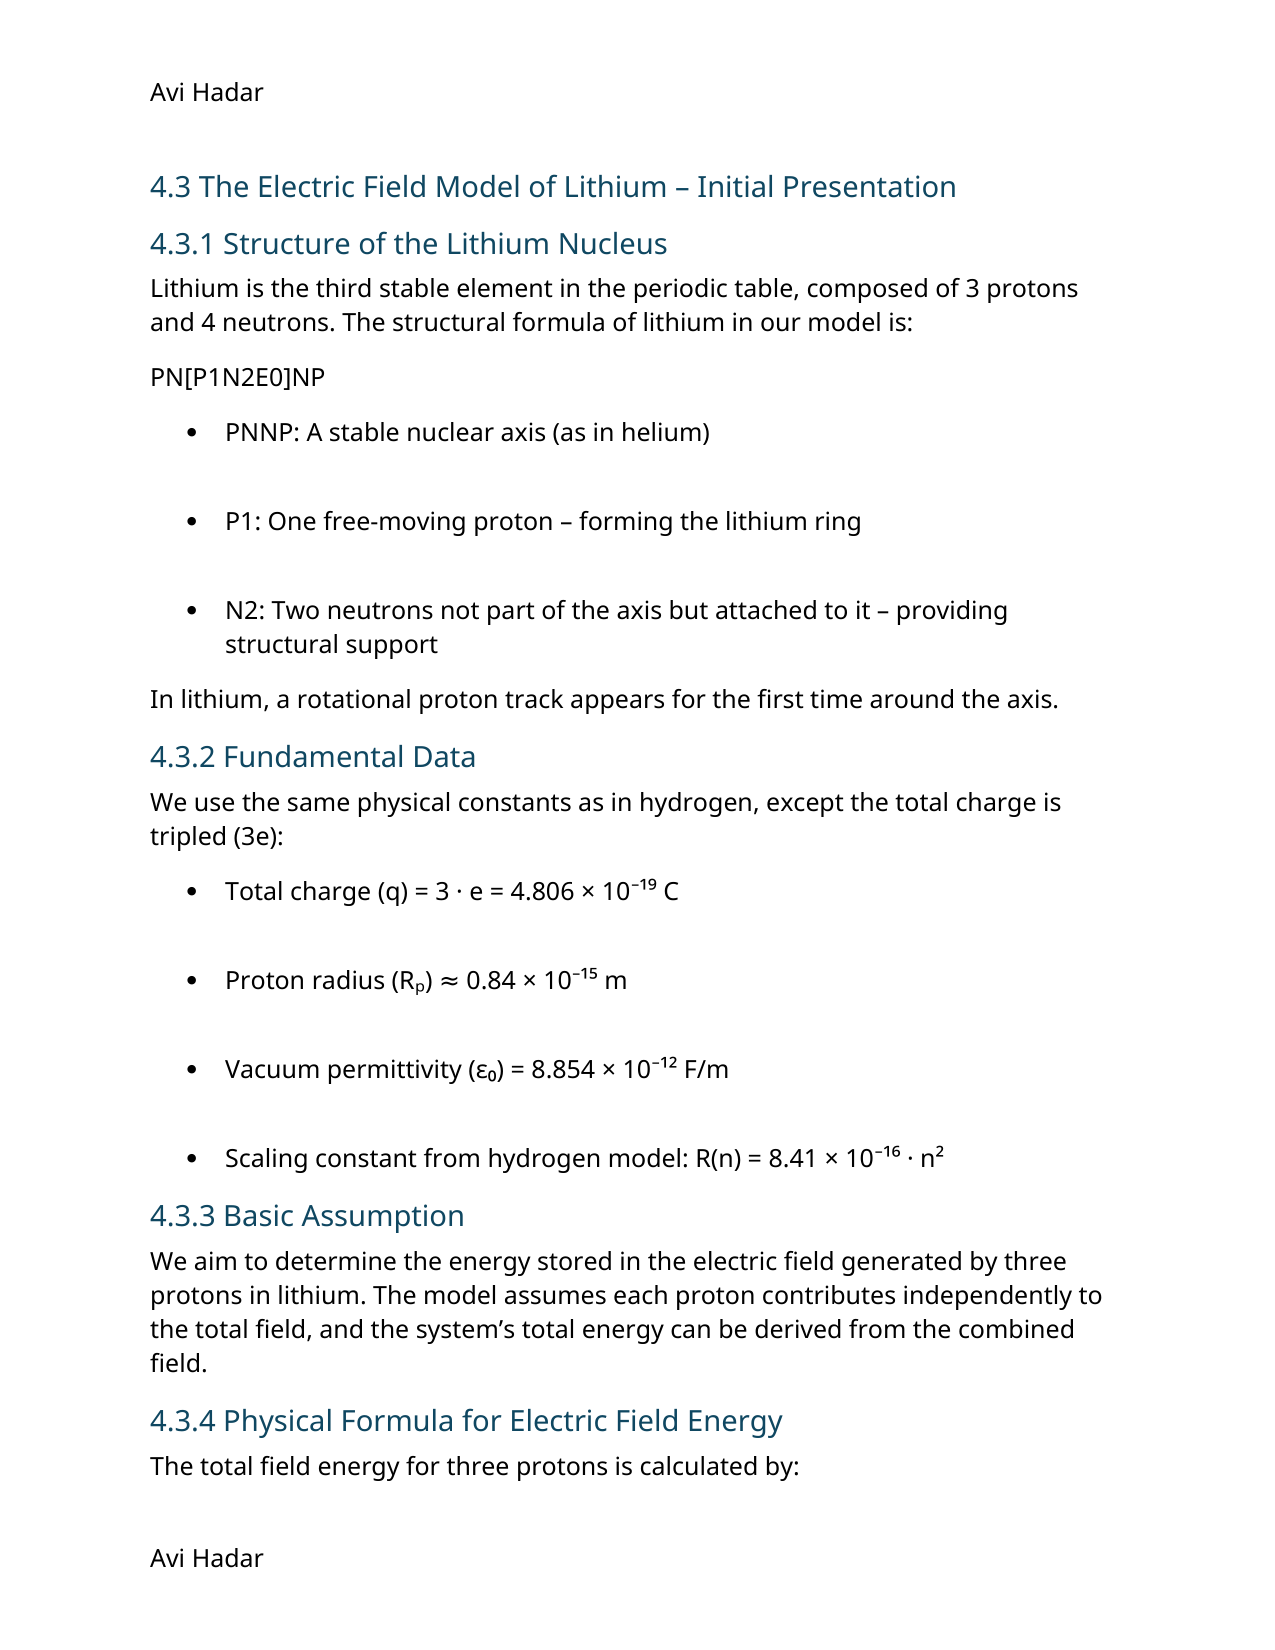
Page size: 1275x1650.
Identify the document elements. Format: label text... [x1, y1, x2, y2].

subtitle 4.3.3 Basic Assumption [150, 1195, 1125, 1235]
text The total field energy for three protons is calculated by: [150, 1448, 1125, 1483]
list Proton radius (Rₚ) ≈ 0.84 × 10⁻¹⁵ m [187, 963, 1125, 1031]
list PNNP: A stable nuclear axis (as in helium) [187, 415, 1125, 483]
subtitle 4.3 The Electric Field Model of Lithium – Initial Presentation [150, 167, 1125, 206]
text We aim to determine the energy stored in the electric field generated by three protons in lithium. The model assumes each proton contributes independently to the total field, and the system’s total energy can be derived from the combined field. [150, 1243, 1125, 1380]
subtitle 4.3.4 Physical Formula for Electric Field Energy [150, 1401, 1125, 1440]
text In lithium, a rotational proton track appears for the first time around the axis. [150, 682, 1125, 716]
list Vacuum permittivity (ε₀) = 8.854 × 10⁻¹² F/m [187, 1052, 1125, 1120]
text We use the same physical constants as in hydrogen, except the total charge is tripled (3e): [150, 785, 1125, 853]
list P1: One free-moving proton – forming the lithium ring [187, 504, 1125, 572]
list Total charge (q) = 3 · e = 4.806 × 10⁻¹⁹ C [187, 874, 1125, 942]
list N2: Two neutrons not part of the axis but attached to it – providing structural support [187, 593, 1125, 661]
subtitle 4.3.2 Fundamental Data [150, 737, 1125, 776]
list Scaling constant from hydrogen model: R(n) = 8.41 × 10⁻¹⁶ · n² [187, 1141, 1125, 1174]
text PN[P1N2E0]NP [150, 360, 1125, 394]
text Lithium is the third stable element in the periodic table, composed of 3 protons and 4 neutrons. The structural formula of lithium in our model is: [150, 271, 1125, 339]
subtitle 4.3.1 Structure of the Lithium Nucleus [150, 223, 1125, 263]
